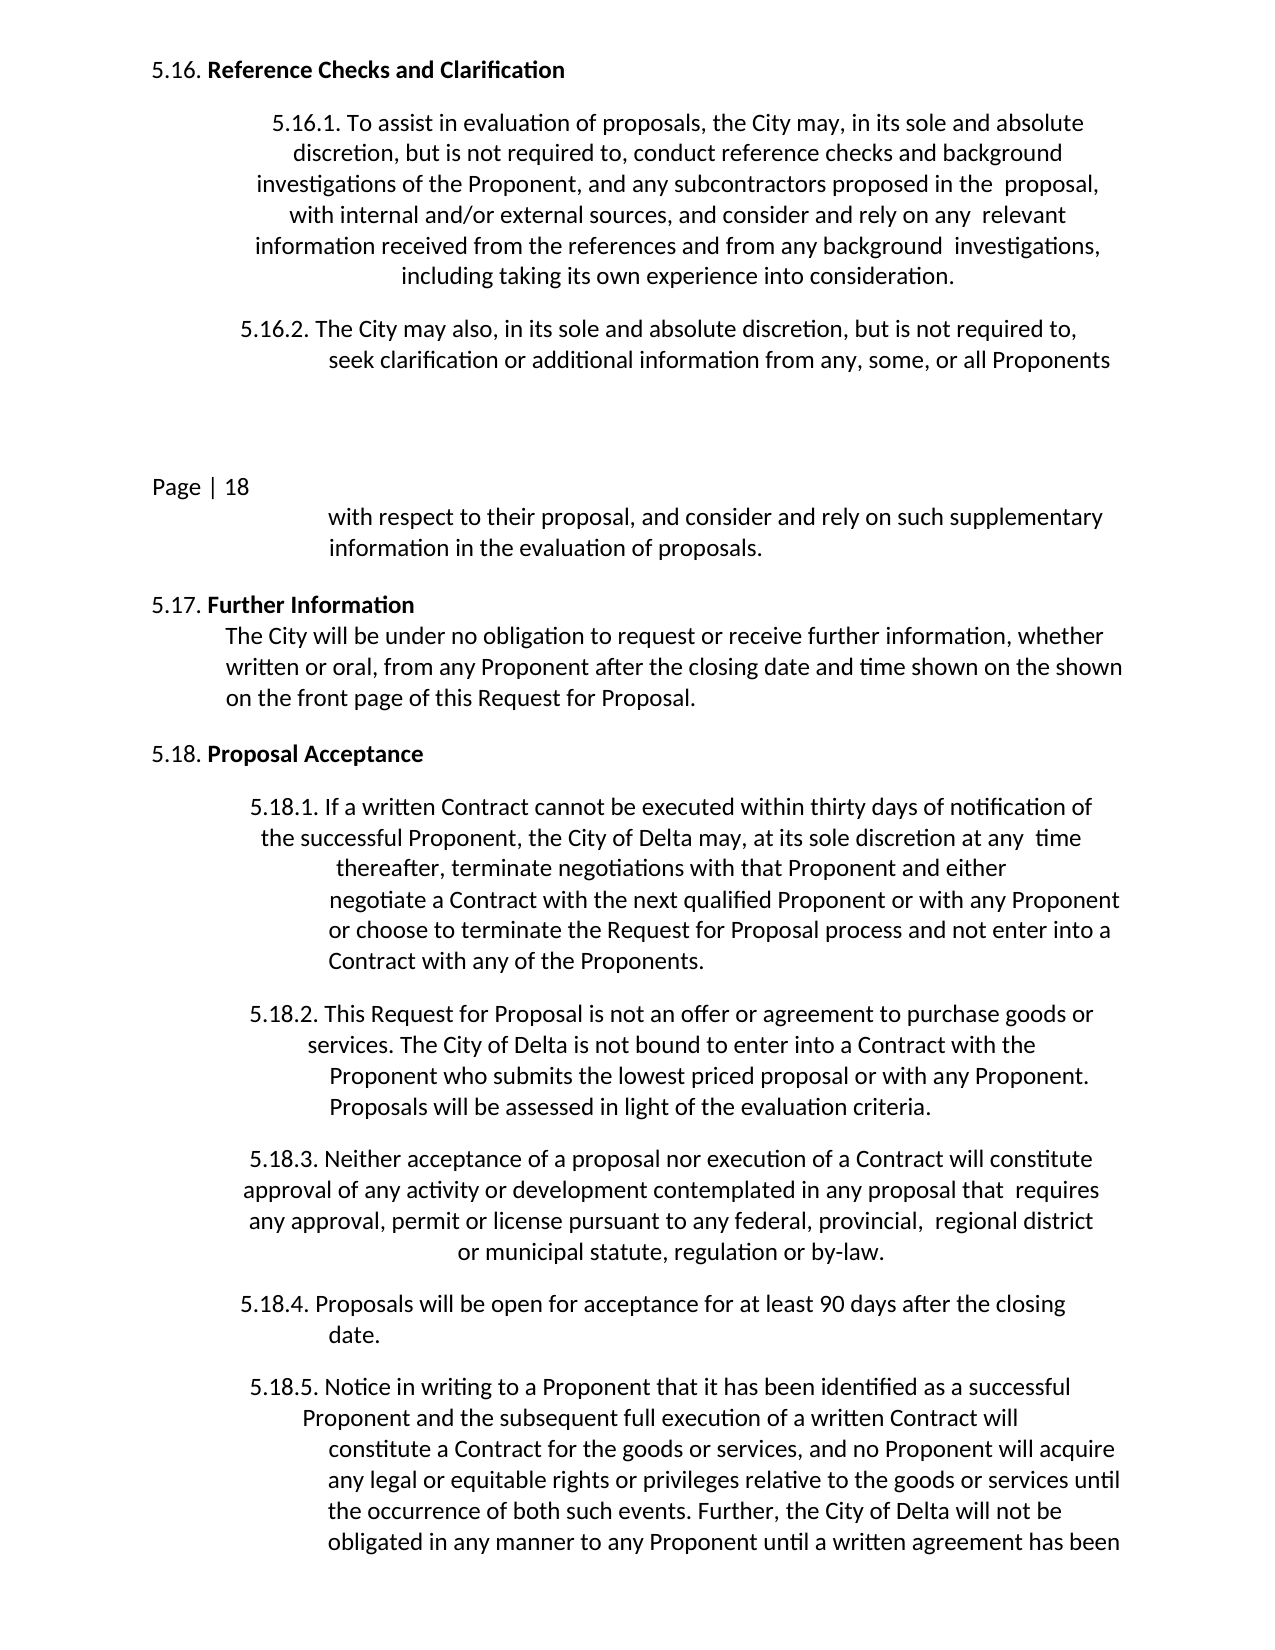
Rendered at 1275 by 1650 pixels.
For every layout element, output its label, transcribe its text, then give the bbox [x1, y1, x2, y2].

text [328, 1434, 1127, 1556]
text 5.18.1. If a written Contract cannot be executed within thirty days of notification of the successful Proponent, the City of Delta may, at its sole discretion at any time thereafter, terminate negotiations with that Proponent and either [240, 791, 1103, 883]
text negotiate a Contract with the next qualified Proponent or with any Proponent or choose to terminate the Request for Proposal process and not enter into a Contract with any of the Proponents. [328, 884, 1125, 976]
text Proponent who submits the lowest priced proposal or with any Proponent. Proposals will be assessed in light of the evaluation criteria. [329, 1060, 1094, 1122]
text 5.16.1. To assist in evaluation of proposals, the City may, in its sole and absolute discretion, but is not required to, conduct reference checks and background investigations of the Proponent, and any subcontractors proposed in the proposal, with internal and/or external sources, and consider and rely on any relevant information received from the references and from any background investigations, including taking its own experience into consideration. [240, 107, 1116, 291]
text 5.18.2. This Request for Proposal is not an offer or agreement to purchase goods or services. The City of Delta is not bound to enter into a Contract with the [240, 998, 1104, 1059]
text 5.17. Further Information [151, 589, 1199, 619]
text 5.18.4. Proposals will be open for acceptance for at least 90 days after the closing date. [240, 1288, 1085, 1349]
text 5.18. Proposal Acceptance [151, 738, 1199, 769]
text 5.16. Reference Checks and Clarification [151, 54, 1199, 85]
text Page | 18 [152, 471, 1199, 501]
text 5.16.2. The City may also, in its sole and absolute discretion, but is not required to, seek clarification or additional information from any, some, or all Proponents [240, 313, 1117, 374]
text 5.18.3. Neither acceptance of a proposal nor execution of a Contract will constitute approval of any activity or development contemplated in any proposal that requires any approval, permit or license pursuant to any federal, provincial, regional district or municipal statute, regulation or by-law. [240, 1143, 1103, 1266]
text 5.18.5. Notice in writing to a Proponent that it has been identified as a successful Proponent and the subsequent full execution of a written Contract will [240, 1371, 1081, 1433]
text with respect to their proposal, and consider and rely on such supplementary information in the evaluation of proposals. [328, 501, 1108, 563]
text The City will be under no obligation to request or receive further information, whether written or oral, from any Proponent after the closing date and time shown on the shown on the front page of this Request for Proposal. [225, 621, 1131, 712]
